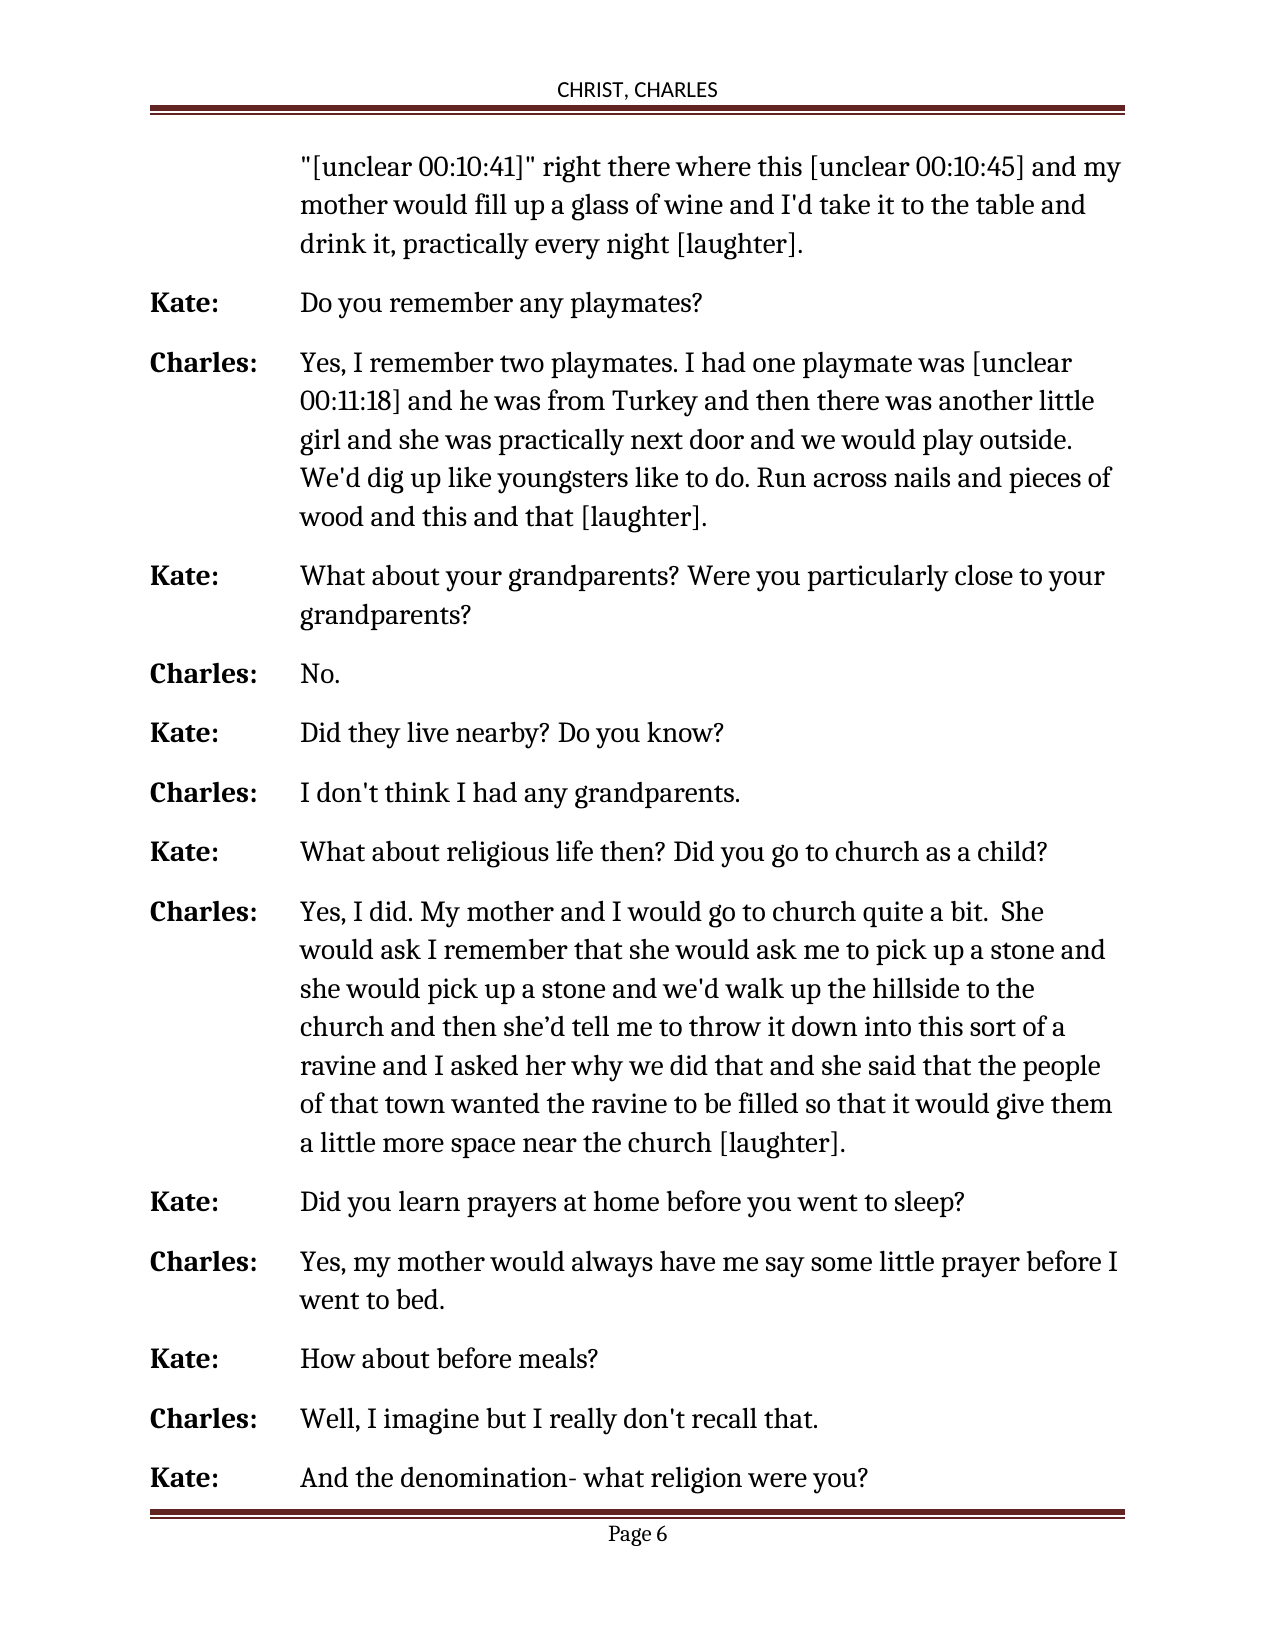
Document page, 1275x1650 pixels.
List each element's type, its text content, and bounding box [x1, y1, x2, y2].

text Kate: What about your grandparents? Were you particularly close to your grandparents? [150, 559, 1125, 631]
text Kate: What about religious life then? Did you go to church as a child? [150, 835, 1125, 869]
text Kate: And the denomination- what religion were you? [150, 1461, 1125, 1495]
text Charles: I don't think I had any grandparents. [150, 776, 1125, 809]
text Kate: Did you learn prayers at home before you went to sleep? [150, 1185, 1125, 1219]
text Charles: No. [150, 657, 1125, 691]
text Charles: Well, I imagine but I really don't recall that. [150, 1402, 1125, 1436]
text Charles: Yes, I remember two playmates. I had one playmate was [unclear 00:11:18] and he was from Turkey and then there was another little girl and she was practically next door and we would play outside. We'd dig up like youngsters like to do. Run across nails and pieces of wood and this and that [laughter]. [150, 346, 1125, 533]
text Charles: Yes, I did. My mother and I would go to church quite a bit. She would ask I remember that she would ask me to pick up a stone and she would pick up a stone and we'd walk up the hillside to the church and then she’d tell me to throw it down into this sort of a ravine and I asked her why we did that and she said that the people of that town wanted the ravine to be filled so that it would give them a little more space near the church [laughter]. [150, 895, 1125, 1159]
text Kate: How about before meals? [150, 1343, 1125, 1376]
text Kate: Did they live nearby? Do you know? [150, 717, 1125, 750]
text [150, 150, 1125, 261]
text Kate: Do you remember any playmates? [150, 286, 1125, 320]
text Charles: Yes, my mother would always have me say some little prayer before I went to bed. [150, 1245, 1125, 1317]
